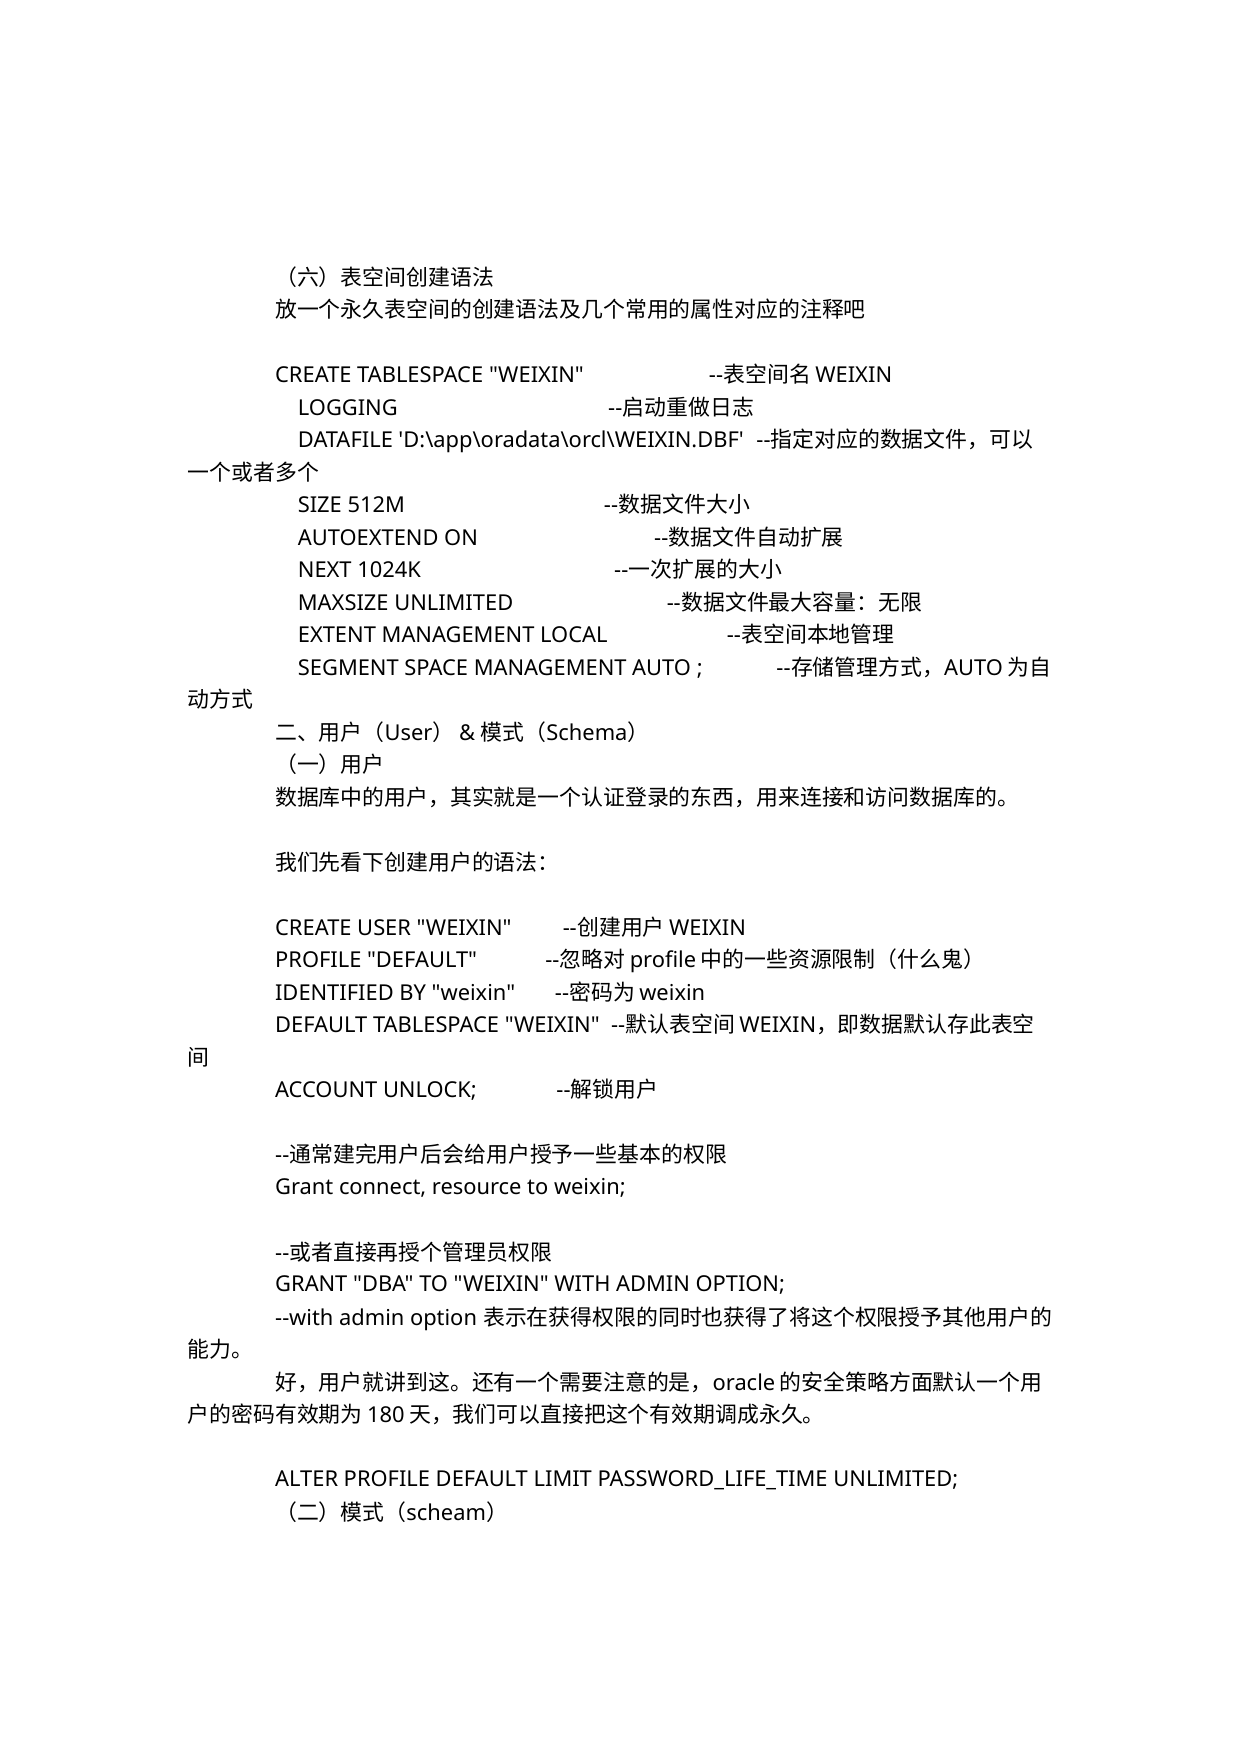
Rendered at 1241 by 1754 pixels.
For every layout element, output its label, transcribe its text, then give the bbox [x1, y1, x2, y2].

text ACCOUNT UNLOCK; --解锁用户 [187, 1072, 1053, 1104]
text （一）用户 [187, 747, 1053, 779]
text EXTENT MANAGEMENT LOCAL --表空间本地管理 [187, 617, 1053, 649]
text IDENTIFIED BY "weixin" --密码为weixin [187, 974, 1053, 1007]
text MAXSIZE UNLIMITED --数据文件最大容量：无限 [187, 584, 1053, 617]
text PROFILE "DEFAULT" --忽略对profile中的一些资源限制（什么鬼） [187, 942, 1053, 974]
text CREATE TABLESPACE "WEIXIN" --表空间名WEIXIN [187, 357, 1053, 389]
text 我们先看下创建用户的语法： [187, 844, 1053, 877]
text Grant connect, resource to weixin; [187, 1169, 1053, 1202]
text --通常建完用户后会给用户授予一些基本的权限 [187, 1137, 1053, 1169]
text （二）模式（scheam） [187, 1494, 1053, 1527]
text 好，用户就讲到这。还有一个需要注意的是，oracle的安全策略方面默认一个用户的密码有效期为180天，我们可以直接把这个有效期调成永久。 [187, 1364, 1053, 1429]
text GRANT "DBA" TO "WEIXIN" WITH ADMIN OPTION; [187, 1267, 1053, 1299]
text --或者直接再授个管理员权限 [187, 1234, 1053, 1267]
text （六）表空间创建语法 [187, 259, 1053, 292]
text SEGMENT SPACE MANAGEMENT AUTO ; --存储管理方式，AUTO为自动方式 [187, 649, 1053, 714]
text LOGGING --启动重做日志 [187, 389, 1053, 422]
text AUTOEXTEND ON --数据文件自动扩展 [187, 519, 1053, 552]
text --with admin option 表示在获得权限的同时也获得了将这个权限授予其他用户的能力。 [187, 1299, 1053, 1364]
text 二、用户（User） & 模式（Schema） [187, 714, 1053, 747]
text ALTER PROFILE DEFAULT LIMIT PASSWORD_LIFE_TIME UNLIMITED; [187, 1462, 1053, 1494]
text NEXT 1024K --一次扩展的大小 [187, 552, 1053, 584]
text DEFAULT TABLESPACE "WEIXIN" --默认表空间WEIXIN，即数据默认存此表空间 [187, 1007, 1053, 1072]
text SIZE 512M --数据文件大小 [187, 487, 1053, 519]
text 数据库中的用户，其实就是一个认证登录的东西，用来连接和访问数据库的。 [187, 779, 1053, 812]
text CREATE USER "WEIXIN" --创建用户WEIXIN [187, 909, 1053, 942]
text DATAFILE 'D:\app\oradata\orcl\WEIXIN.DBF' --指定对应的数据文件，可以一个或者多个 [187, 422, 1053, 487]
text 放一个永久表空间的创建语法及几个常用的属性对应的注释吧 [187, 292, 1053, 324]
